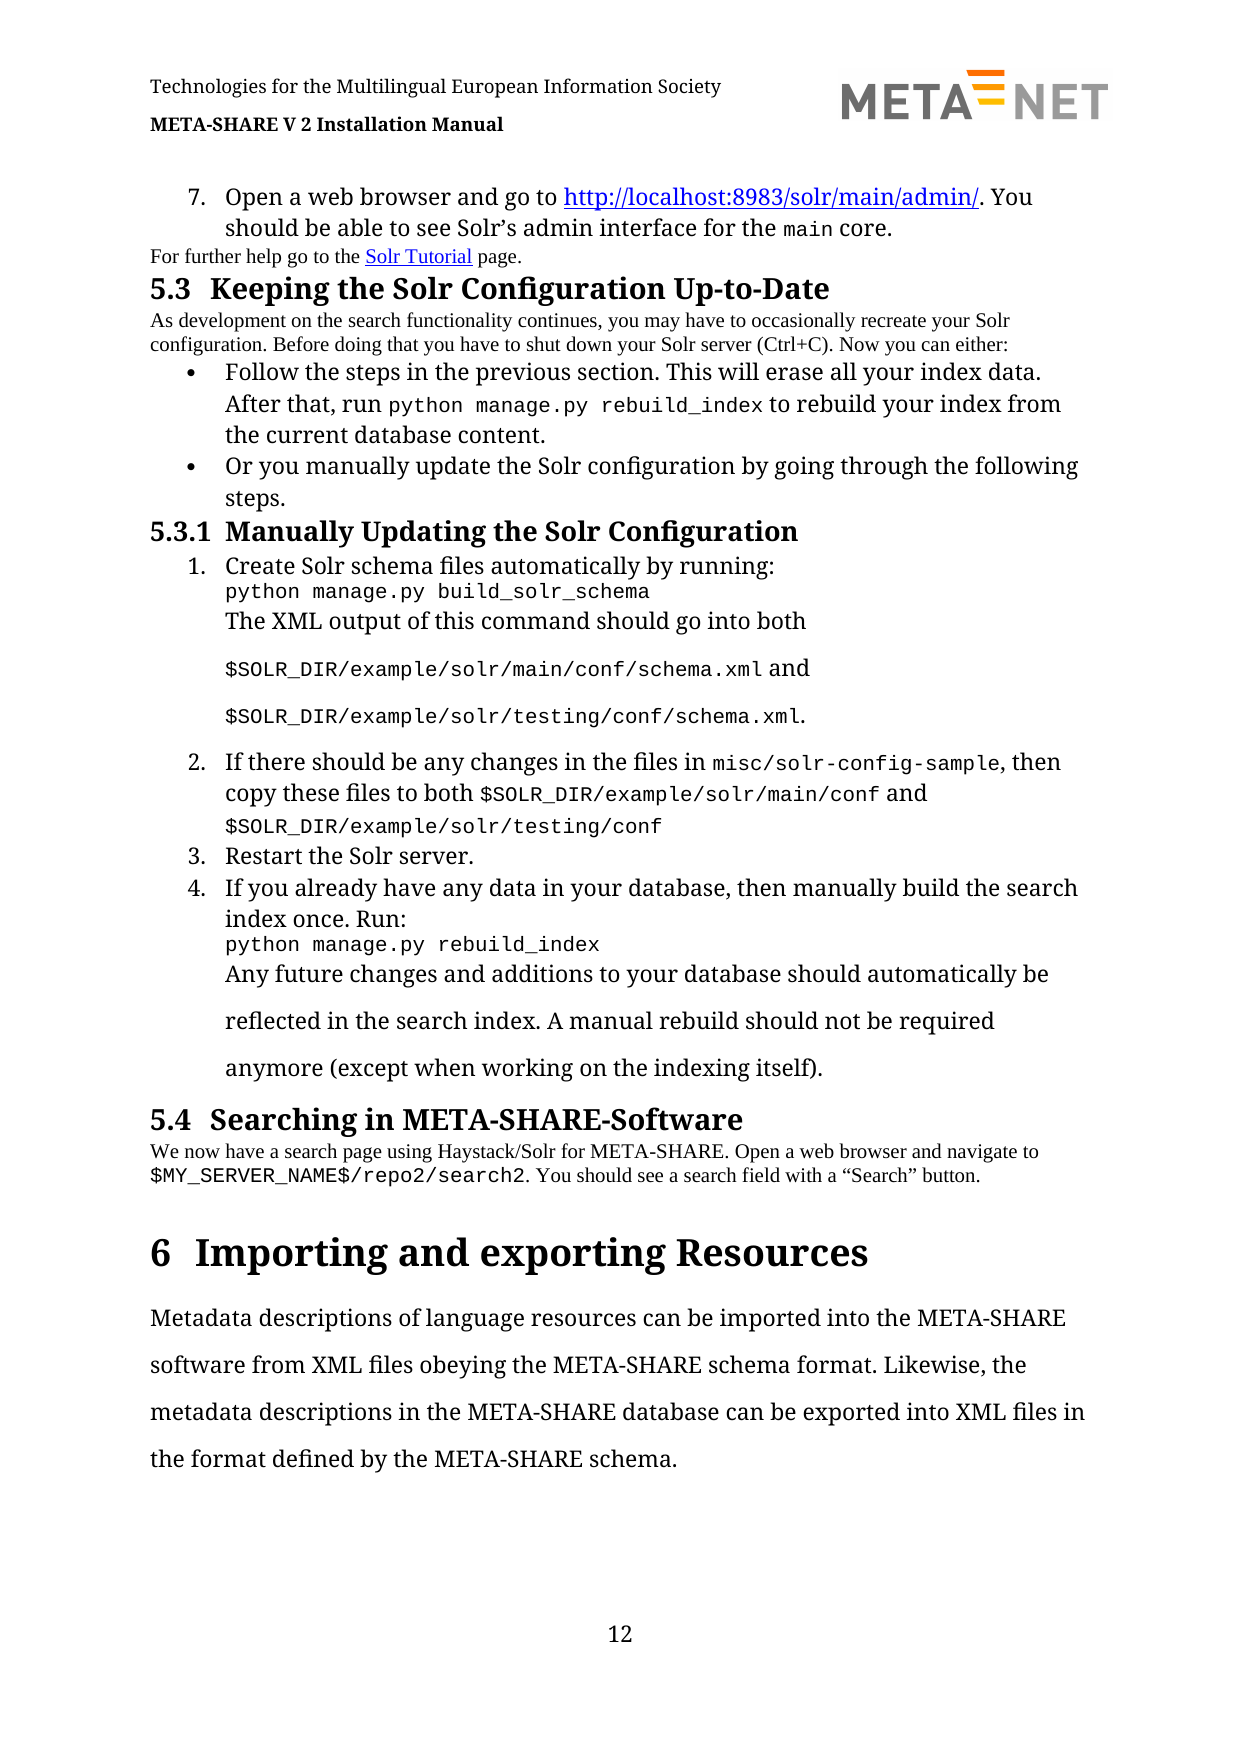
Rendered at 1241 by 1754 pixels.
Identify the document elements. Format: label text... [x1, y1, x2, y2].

list Open a web browser and go to http://localhost:8983/solr/main/admin/. You should be able to see Solr’s admin interface for the main core. [187, 181, 1090, 243]
picture [837, 68, 1113, 121]
text python manage.py rebuild_index [225, 934, 1090, 958]
subtitle Importing and exporting Resources [150, 1226, 1090, 1277]
list Restart the Solr server. [187, 840, 1090, 871]
list If you already have any data in your database, then manually build the search index once. Run: [187, 872, 1090, 934]
text As development on the search functionality continues, you may have to occasionally recreate your Solr configuration. Before doing that you have to shut down your Solr server (Ctrl+C). Now you can either: [150, 308, 1090, 356]
text We now have a search page using Haystack/Solr for META-SHARE. Open a web browser and navigate to $MY_SERVER_NAME$/repo2/search2. You should see a search field with a “Search” button. [150, 1139, 1090, 1189]
list Or you manually update the Solr configuration by going through the following steps. [187, 450, 1090, 513]
subtitle Manually Updating the Solr Configuration [150, 513, 1090, 550]
text Metadata descriptions of language resources can be imported into the META-SHARE software from XML files obeying the META-SHARE schema format. Likewise, the metadata descriptions in the META-SHARE database can be exported into XML files in the format defined by the META-SHARE schema. [150, 1302, 1090, 1474]
list Follow the steps in the previous section. This will erase all your index data. After that, run python manage.py rebuild_index to rebuild your index from the current database content. [187, 356, 1090, 450]
list Create Solr schema files automatically by running: [187, 550, 1090, 581]
text For further help go to the Solr Tutorial page. [150, 244, 1090, 268]
subtitle Keeping the Solr Configuration Up-to-Date [150, 268, 1090, 308]
text The XML output of this command should go into both $SOLR_DIR/example/solr/main/conf/schema.xml and $SOLR_DIR/example/solr/testing/conf/schema.xml. [225, 605, 1090, 730]
subtitle Searching in META-SHARE-Software [150, 1099, 1090, 1139]
list If there should be any changes in the files in misc/solr-config-sample, then copy these files to both $SOLR_DIR/example/solr/main/conf and $SOLR_DIR/example/solr/testing/conf [187, 746, 1090, 840]
text Any future changes and additions to your database should automatically be reflected in the search index. A manual rebuild should not be required anymore (except when working on the indexing itself). [225, 958, 1090, 1083]
text python manage.py build_solr_schema [225, 581, 1090, 605]
